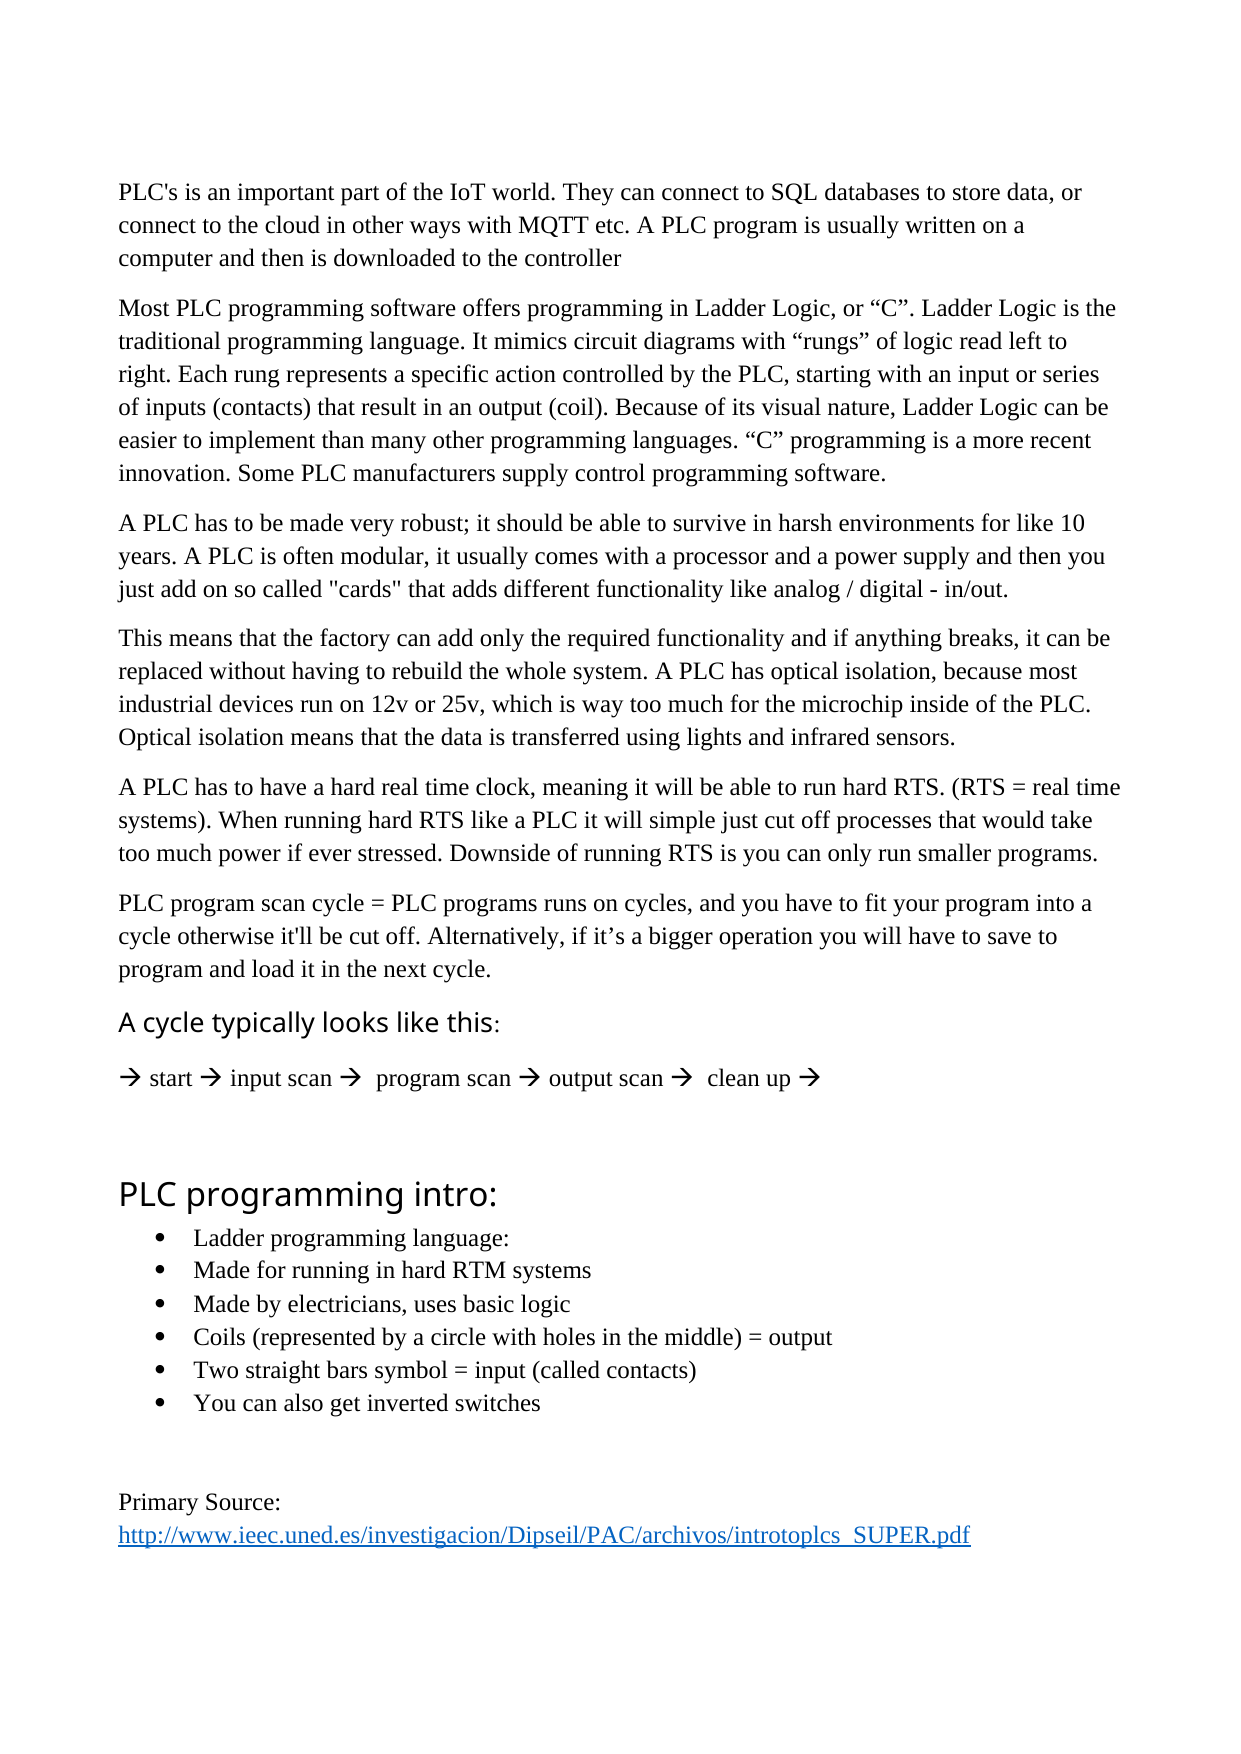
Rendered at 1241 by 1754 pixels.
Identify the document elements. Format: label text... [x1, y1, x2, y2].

text A PLC has to be made very robust; it should be able to survive in harsh environments for like 10 years. A PLC is often modular, it usually comes with a processor and a power supply and then you just add on so called "cards" that adds different functionality like analog / digital - in/out. [118, 508, 1122, 602]
list You can also get inverted switches [156, 1388, 1122, 1416]
text PLC program scan cycle = PLC programs runs on cycles, and you have to fit your program into a cycle otherwise it'll be cut off. Alternatively, if it’s a bigger operation you will have to save to program and load it in the next cycle. [118, 888, 1122, 983]
list Made for running in hard RTM systems [156, 1256, 1122, 1284]
text start input scan program scan output scan clean up [118, 1063, 1122, 1091]
text A PLC has to have a hard real time clock, meaning it will be able to run hard RTS. (RTS = real time systems). When running hard RTS like a PLC it will simple just cut off processes that would take too much power if ever stressed. Downside of running RTS is you can only run smaller programs. [118, 772, 1122, 867]
list Ladder programming language: [156, 1223, 1122, 1251]
text PLC's is an important part of the IoT world. They can connect to SQL databases to store data, or connect to the cloud in other ways with MQTT etc. A PLC program is usually written on a computer and then is downloaded to the controller [118, 177, 1122, 272]
subtitle PLC programming intro: [118, 1170, 1122, 1216]
list Made by electricians, uses basic logic [156, 1289, 1122, 1317]
list Two straight bars symbol = input (called contacts) [156, 1355, 1122, 1383]
text A cycle typically looks like this: [118, 1004, 1122, 1041]
text Most PLC programming software offers programming in Ladder Logic, or “C”. Ladder Logic is the traditional programming language. It mimics circuit diagrams with “rungs” of logic read left to right. Each rung represents a specific action controlled by the PLC, starting with an input or series of inputs (contacts) that result in an output (coil). Because of its visual nature, Ladder Logic can be easier to implement than many other programming languages. “C” programming is a more recent innovation. Some PLC manufacturers supply control programming software. [118, 293, 1122, 487]
text Primary Source: http://www.ieec.uned.es/investigacion/Dipseil/PAC/archivos/introtoplcs_SUPER.pdf [118, 1487, 1122, 1549]
text This means that the factory can add only the required functionality and if anything breaks, it can be replaced without having to rebuild the whole system. A PLC has optical isolation, because most industrial devices run on 12v or 25v, which is way too much for the microchip inside of the PLC. Optical isolation means that the data is transferred using lights and infrared sensors. [118, 623, 1122, 751]
list Coils (represented by a circle with holes in the middle) = output [156, 1322, 1122, 1350]
